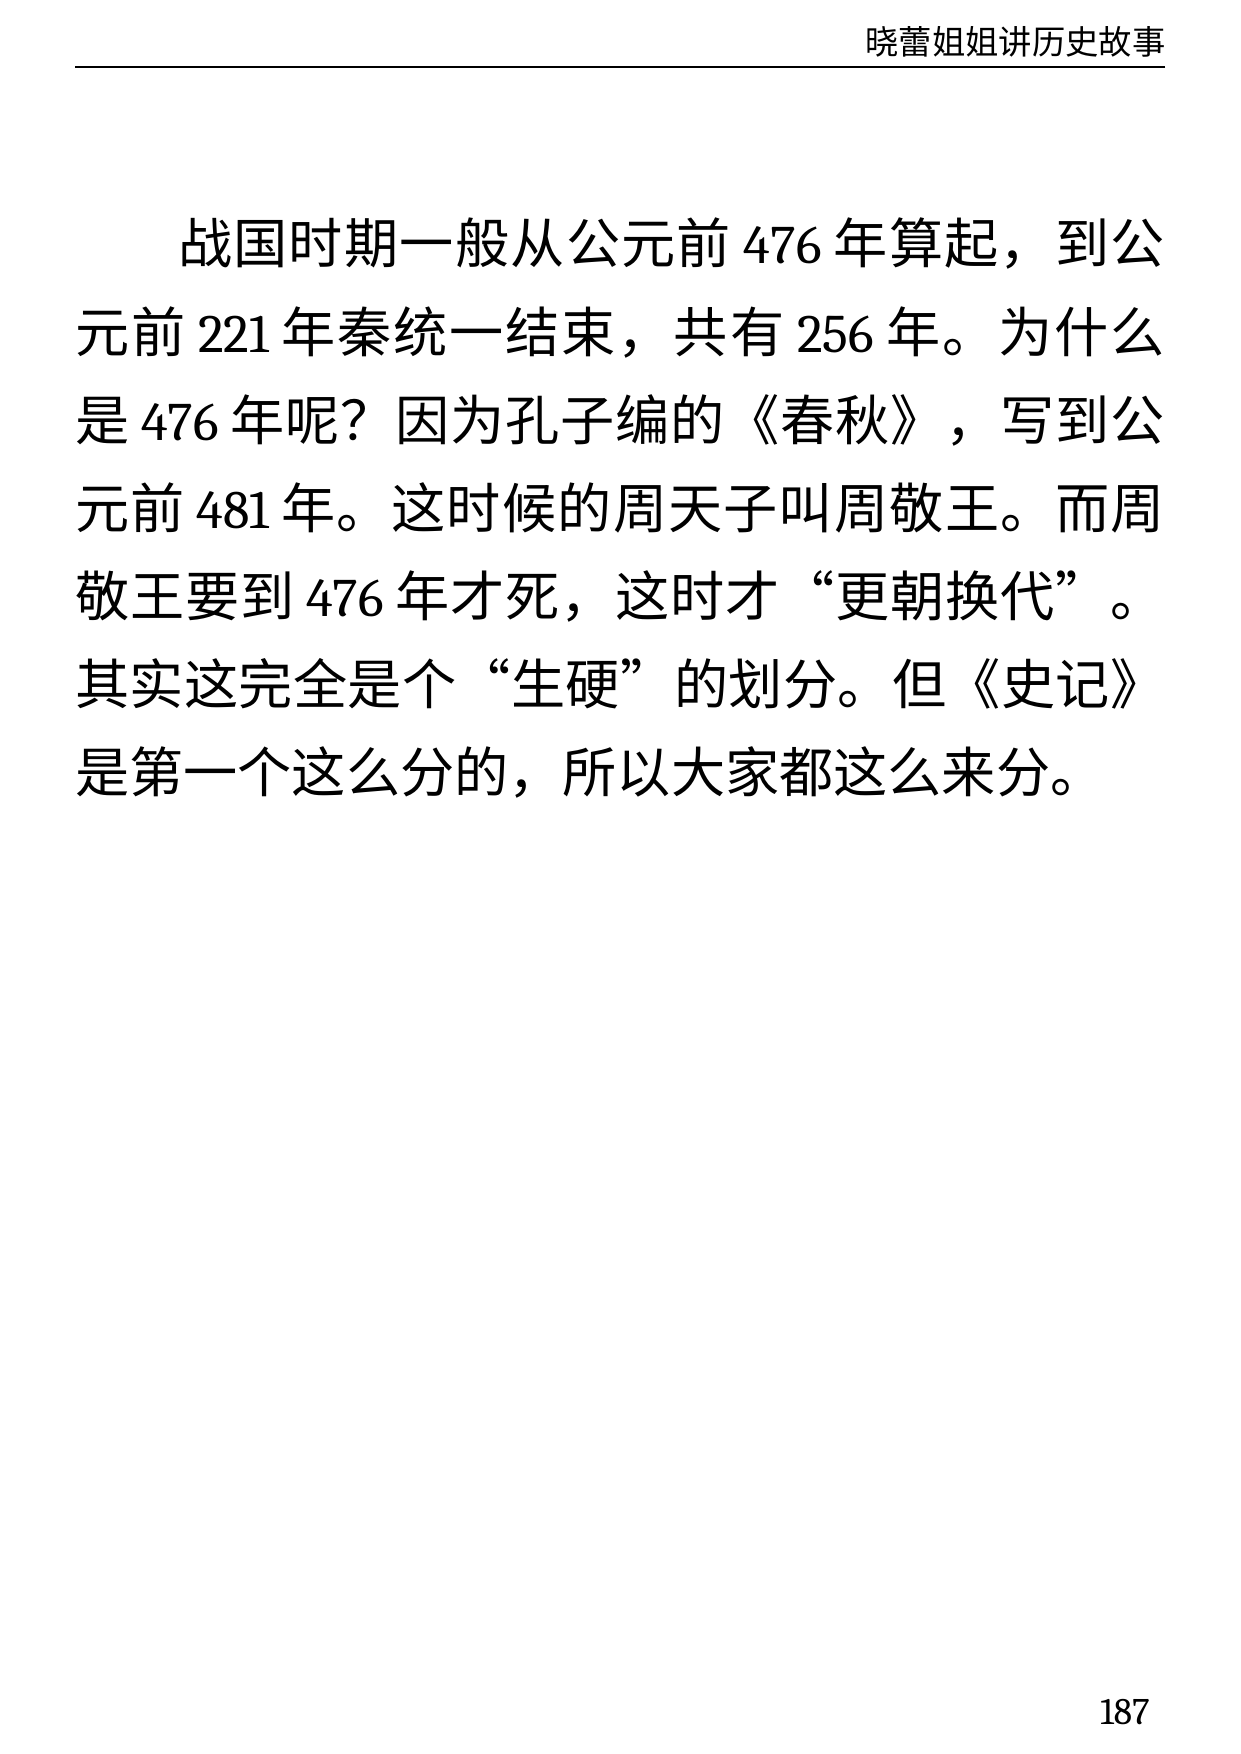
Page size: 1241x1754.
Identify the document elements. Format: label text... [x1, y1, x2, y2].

text 战国时期一般从公元前476年算起，到公元前221年秦统一结束，共有256年。为什么是476年呢？因为孔子编的《春秋》，写到公元前481年。这时候的周天子叫周敬王。而周敬王要到476年才死，这时才“更朝换代”。其实这完全是个“生硬”的划分。但《史记》是第一个这么分的，所以大家都这么来分。 [75, 196, 1165, 813]
